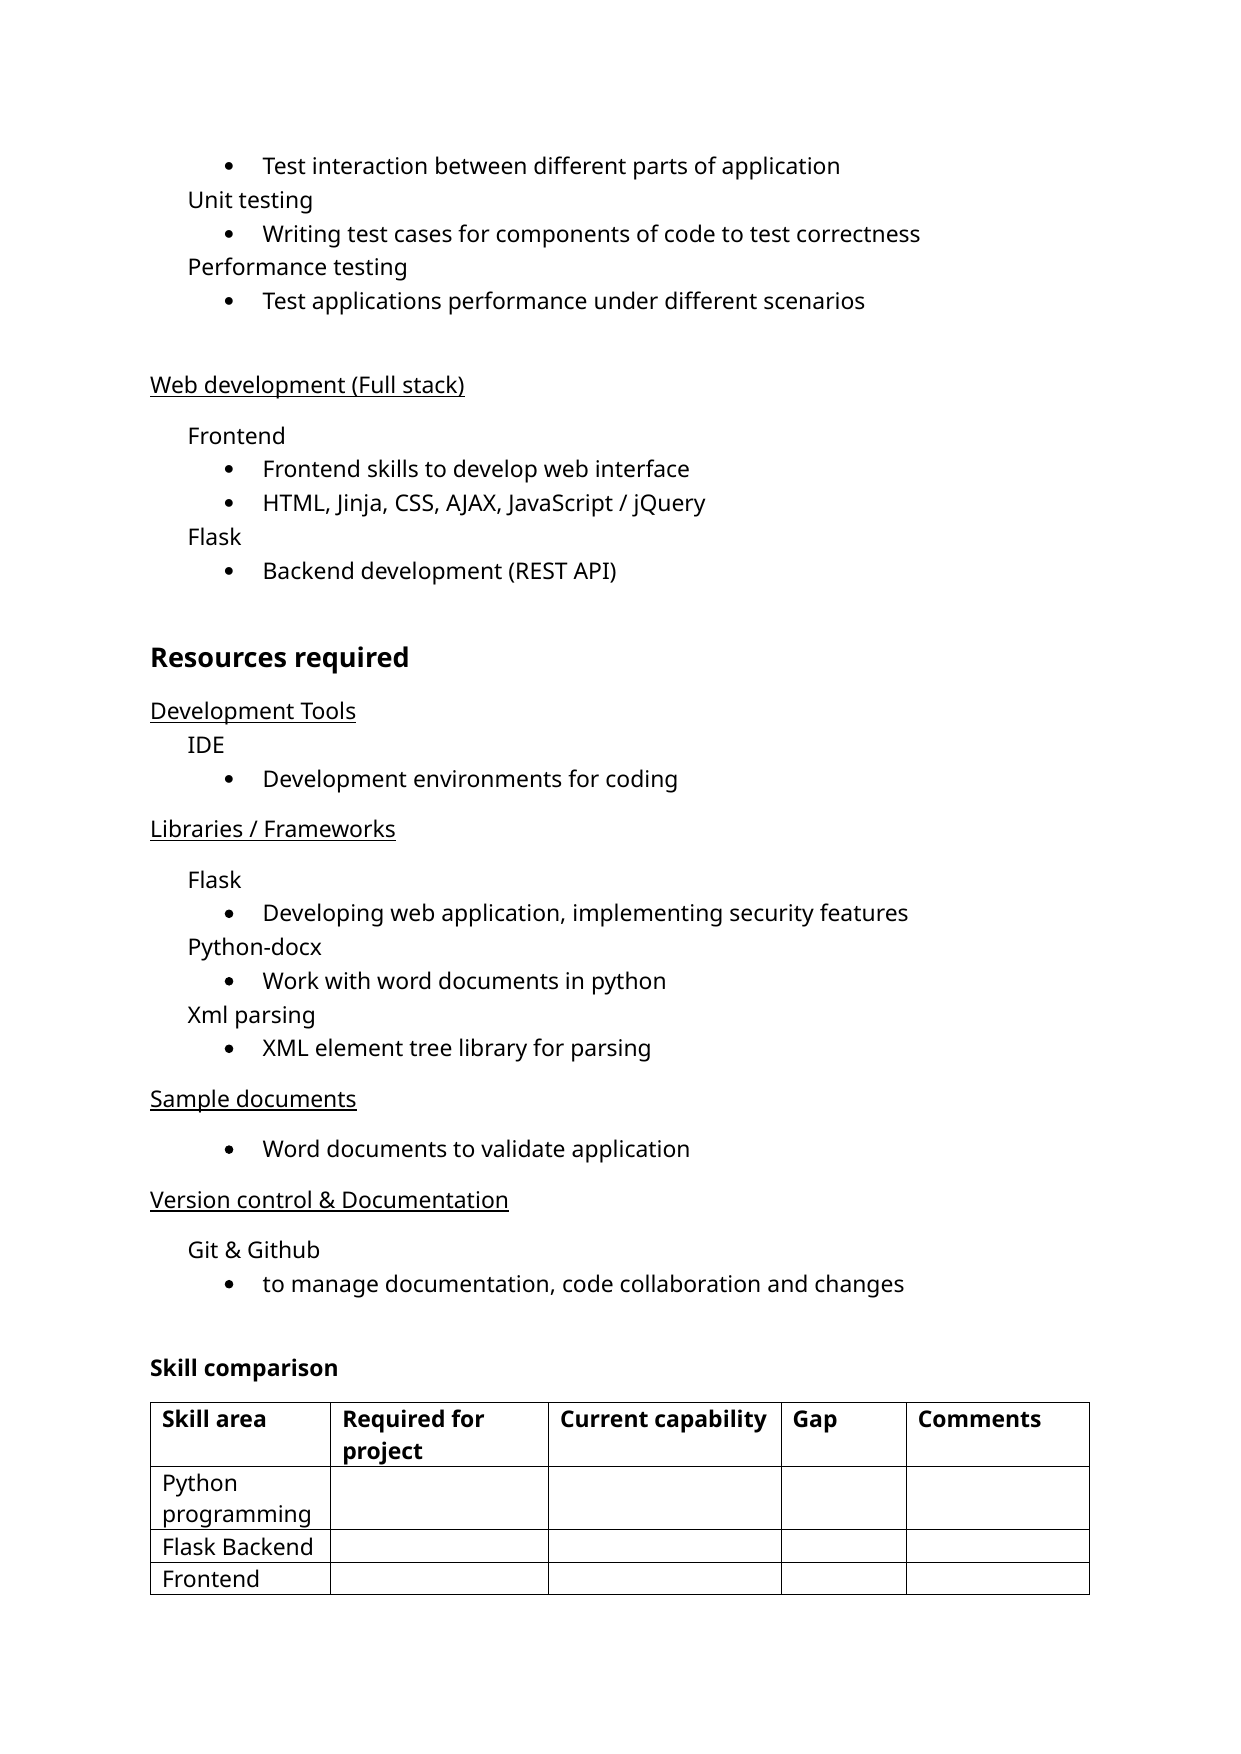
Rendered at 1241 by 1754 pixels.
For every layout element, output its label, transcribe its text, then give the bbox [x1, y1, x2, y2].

list Xml parsing [187, 998, 1090, 1030]
list Test applications performance under different scenarios [225, 285, 1090, 316]
table_cell [782, 1467, 906, 1529]
table_header Comments [907, 1403, 1089, 1466]
table_cell [549, 1563, 781, 1594]
table_cell [331, 1530, 548, 1562]
list Test interaction between different parts of application [225, 150, 1090, 181]
table_cell [907, 1530, 1089, 1562]
table_cell [331, 1563, 548, 1594]
list IDE [187, 729, 1090, 760]
list to manage documentation, code collaboration and changes [225, 1268, 1090, 1299]
table_cell [549, 1530, 781, 1562]
list Flask [187, 521, 1090, 552]
list XML element tree library for parsing [225, 1032, 1090, 1063]
text Web development (Full stack) [150, 369, 1090, 400]
list Backend development (REST API) [225, 554, 1090, 586]
list HTML, Jinja, CSS, AJAX, JavaScript / jQuery [225, 487, 1090, 518]
table_cell [907, 1563, 1089, 1594]
text Libraries / Frameworks [150, 813, 1090, 844]
list Frontend [187, 419, 1090, 451]
list Unit testing [150, 184, 1090, 215]
list Git & Github [187, 1234, 1090, 1265]
list Performance testing [150, 251, 1090, 282]
table_cell [782, 1563, 906, 1594]
table_cell [907, 1467, 1089, 1529]
table_cell Flask Backend [151, 1530, 330, 1562]
table_header Skill area [151, 1403, 330, 1466]
table_header Gap [782, 1403, 906, 1466]
table_header Current capability [549, 1403, 781, 1466]
table_cell [782, 1530, 906, 1562]
list Python-docx [187, 931, 1090, 962]
list Development environments for coding [225, 763, 1090, 794]
table_cell Frontend (HTML, Jinja, CSS) [151, 1563, 330, 1594]
table_cell [331, 1467, 548, 1529]
text Skill comparison [150, 1352, 1090, 1383]
text Resources required [150, 639, 1090, 676]
list Writing test cases for components of code to test correctness [225, 217, 1090, 249]
list Developing web application, implementing security features [225, 897, 1090, 928]
text Sample documents [150, 1083, 1090, 1114]
list Flask [187, 863, 1090, 895]
list Word documents to validate application [225, 1133, 1090, 1164]
list Frontend skills to develop web interface [225, 453, 1090, 484]
list Work with word documents in python [225, 965, 1090, 996]
table_cell Python programming [151, 1467, 330, 1529]
table_cell [549, 1467, 781, 1529]
list Development Tools [150, 695, 1090, 726]
text Version control & Documentation [150, 1183, 1090, 1215]
table_header Required for project [331, 1403, 548, 1466]
